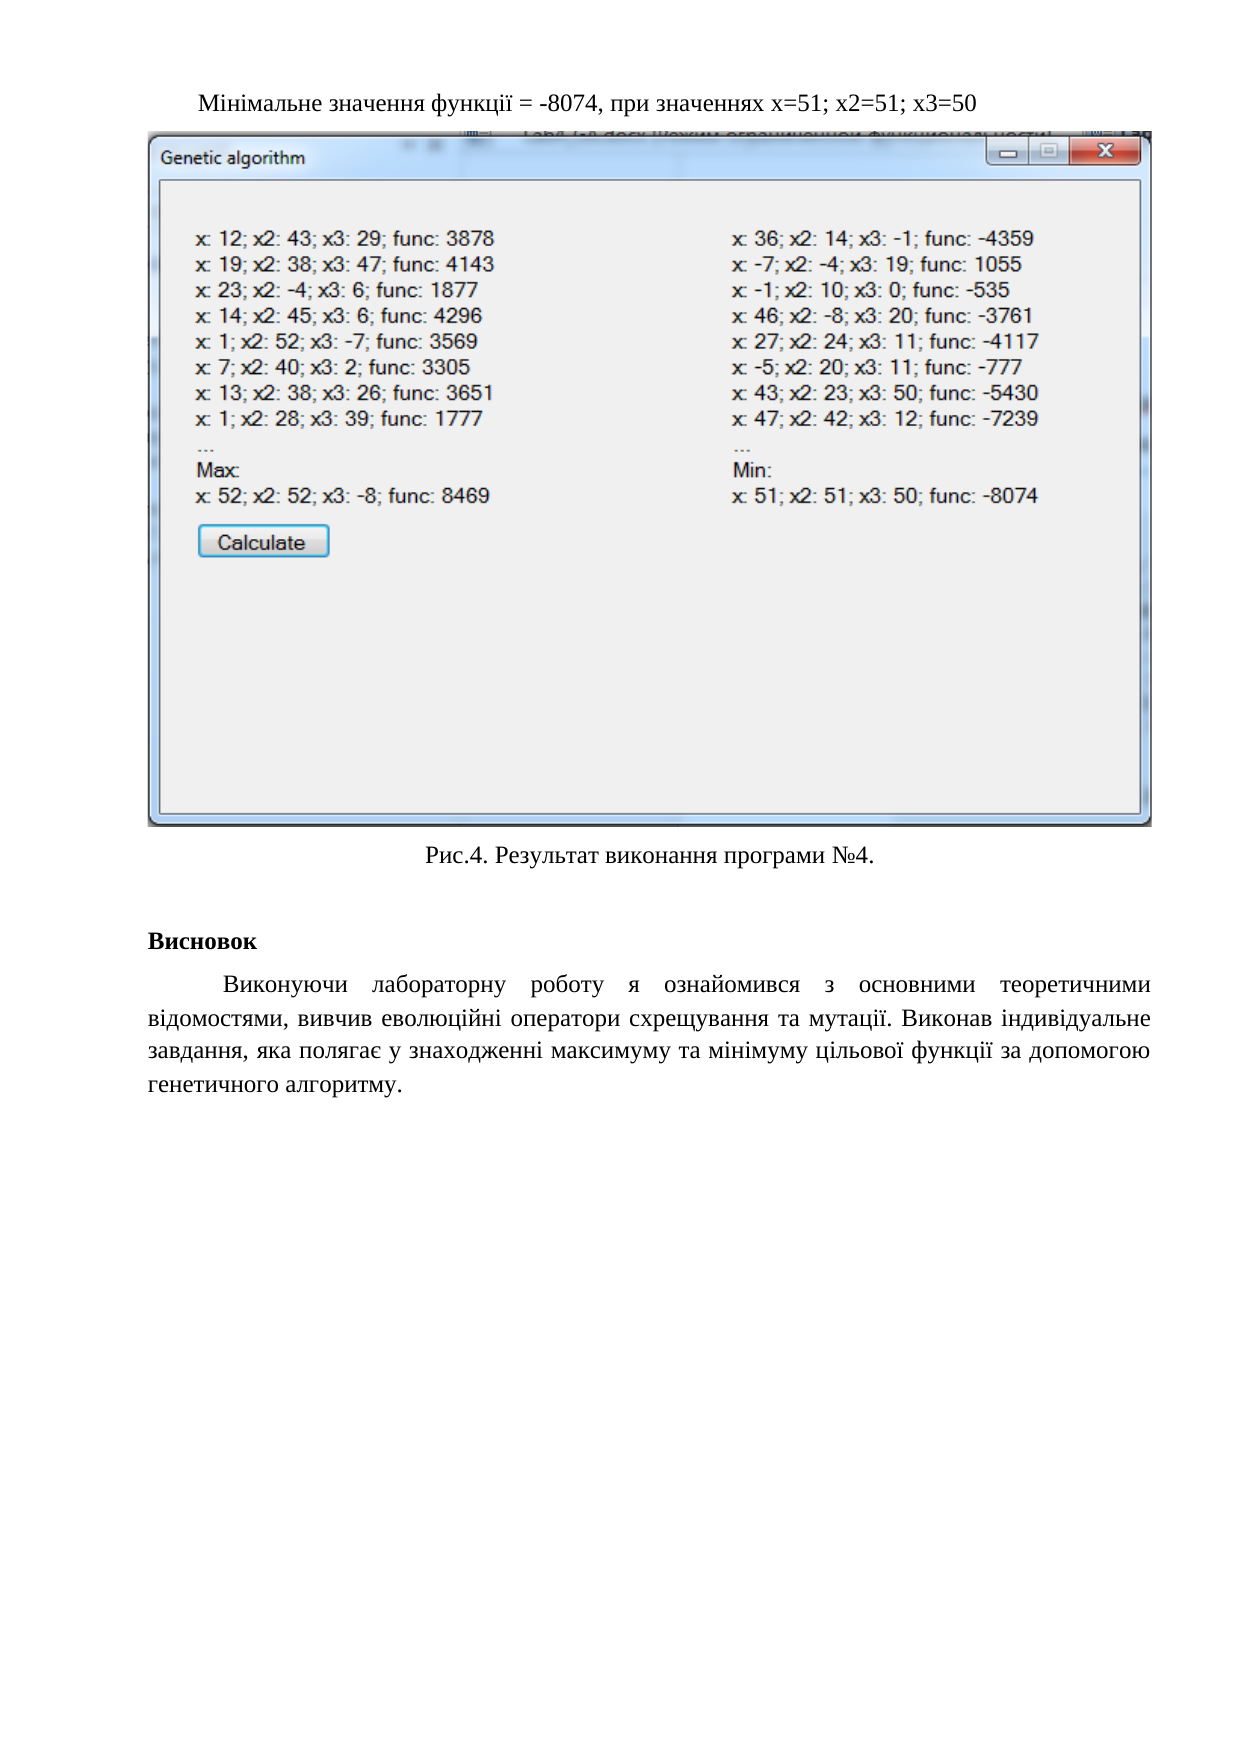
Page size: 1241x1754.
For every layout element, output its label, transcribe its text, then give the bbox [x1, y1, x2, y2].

text Мінімальне значення функції = -8074, при значеннях x=51; x2=51; x3=50 [148, 88, 1152, 117]
picture [147, 131, 1152, 827]
text Виконуючи лабораторну роботу я ознайомився з основними теоретичними відомостями, вивчив еволюційні оператори схрещування та мутації. Виконав індивідуальне завдання, яка полягає у знаходженні максимуму та мінімуму цільової функції за допомогою генетичного алгоритму. [148, 969, 1152, 1097]
text Висновок [148, 926, 1152, 955]
text Рис.4. Результат виконання програми №4. [148, 840, 1152, 869]
